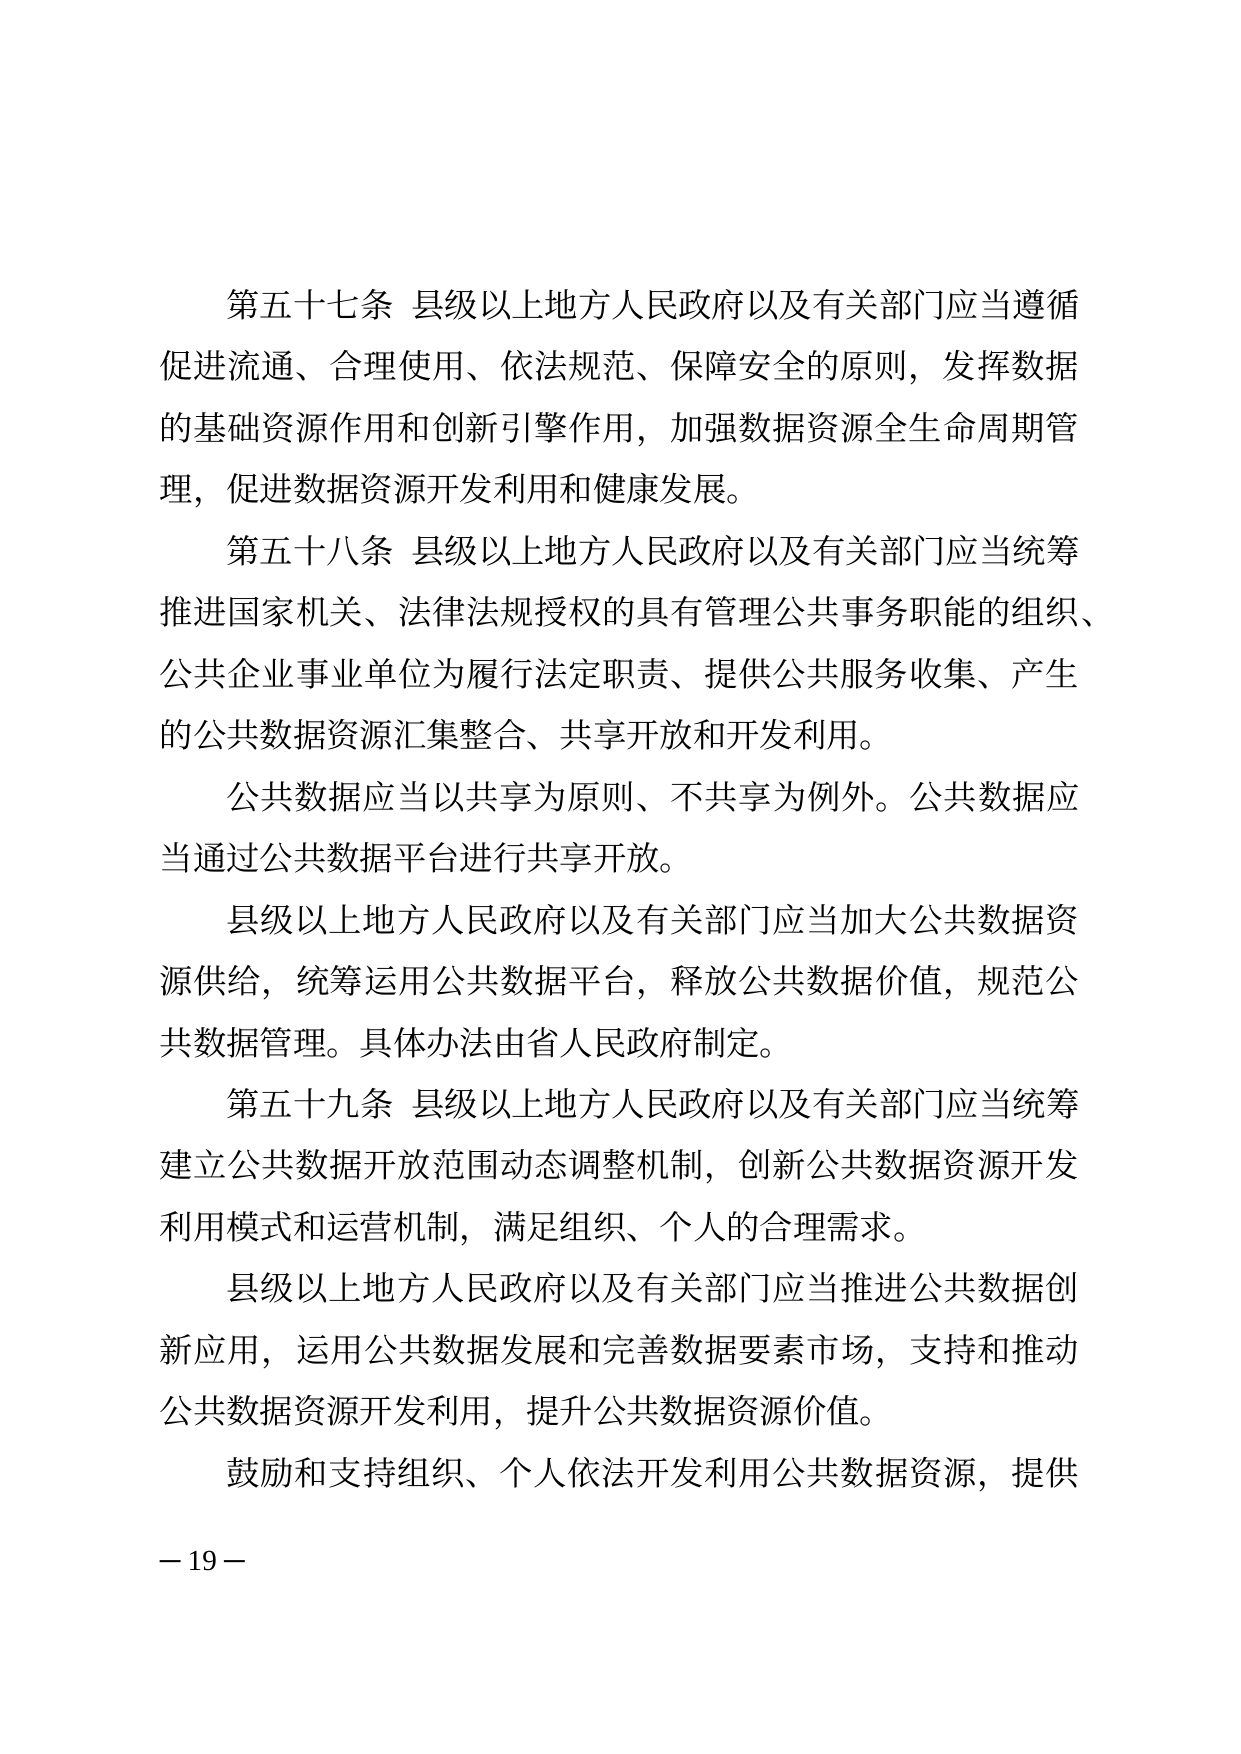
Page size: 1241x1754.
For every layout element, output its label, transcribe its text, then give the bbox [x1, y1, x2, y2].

text 第五十九条 县级以上地方人民政府以及有关部门应当统筹建立公共数据开放范围动态调整机制，创新公共数据资源开发利用模式和运营机制，满足组织、个人的合理需求。 [159, 1067, 1081, 1252]
text 公共数据应当以共享为原则、不共享为例外。公共数据应当通过公共数据平台进行共享开放。 [159, 760, 1081, 883]
text 县级以上地方人民政府以及有关部门应当推进公共数据创新应用，运用公共数据发展和完善数据要素市场，支持和推动公共数据资源开发利用，提升公共数据资源价值。 [159, 1252, 1081, 1436]
text 第五十七条 县级以上地方人民政府以及有关部门应当遵循促进流通、合理使用、依法规范、保障安全的原则，发挥数据的基础资源作用和创新引擎作用，加强数据资源全生命周期管理，促进数据资源开发利用和健康发展。 [159, 268, 1081, 514]
text 县级以上地方人民政府以及有关部门应当加大公共数据资源供给，统筹运用公共数据平台，释放公共数据价值，规范公共数据管理。具体办法由省人民政府制定。 [159, 883, 1081, 1067]
text 第五十八条 县级以上地方人民政府以及有关部门应当统筹推进国家机关、法律法规授权的具有管理公共事务职能的组织、公共企业事业单位为履行法定职责、提供公共服务收集、产生的公共数据资源汇集整合、共享开放和开发利用。 [159, 514, 1081, 760]
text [159, 1436, 1081, 1497]
